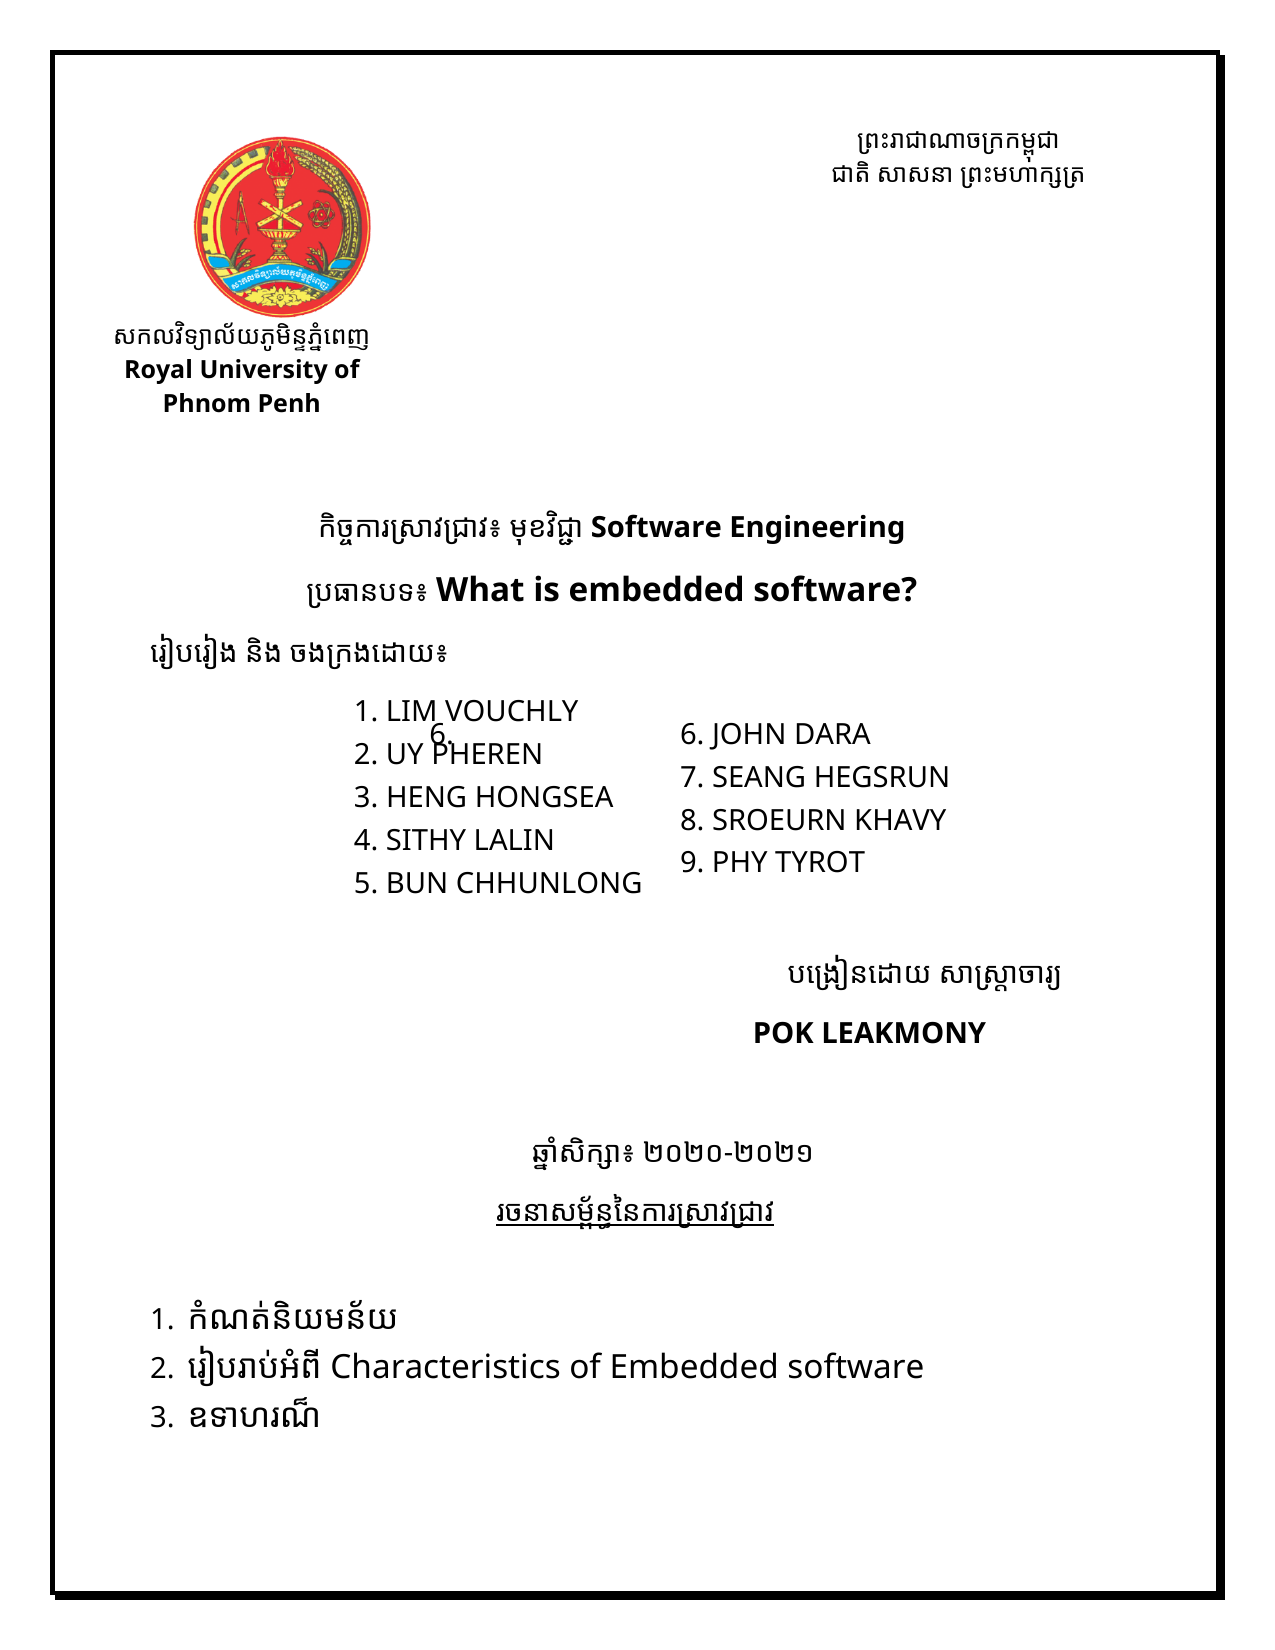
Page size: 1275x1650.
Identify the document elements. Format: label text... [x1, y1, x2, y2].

list កំណត់និយមន័យ [150, 1294, 1120, 1339]
text ឆ្នាំសិក្សា៖​ ២០២០-២០២១ [150, 1131, 1120, 1171]
text 2. UY PHEREN [103, 733, 1120, 773]
text ប្រធានបទ៖ What is embedded software? [103, 566, 1120, 611]
text រចនាសម្ព័ន្ធនៃការស្រាវជ្រាវ [150, 1191, 1120, 1230]
text 1. LIM VOUCHLY [103, 691, 1120, 730]
picture [193, 136, 371, 318]
text POK LEAKMONY [103, 1012, 1062, 1052]
text 4. SITHY LALIN [103, 819, 1120, 859]
text បង្រៀនដោយ សាស្ត្រាចារ្យ [150, 953, 1062, 992]
text រៀបរៀង និង​ ចងក្រងដោយ៖ [150, 631, 1120, 671]
list ឧទាហរណ៏ [150, 1392, 1120, 1437]
text 5. BUN CHHUNLONG [103, 862, 1120, 902]
text កិច្ចការស្រាវជ្រាវ​៖​ មុខវិជ្ជា Software Engineering [103, 506, 1120, 546]
text 3.​ HENG HONGSEA [103, 776, 1120, 816]
list រៀបរាប់អំពី Characteristics of Embedded software [150, 1343, 1120, 1388]
